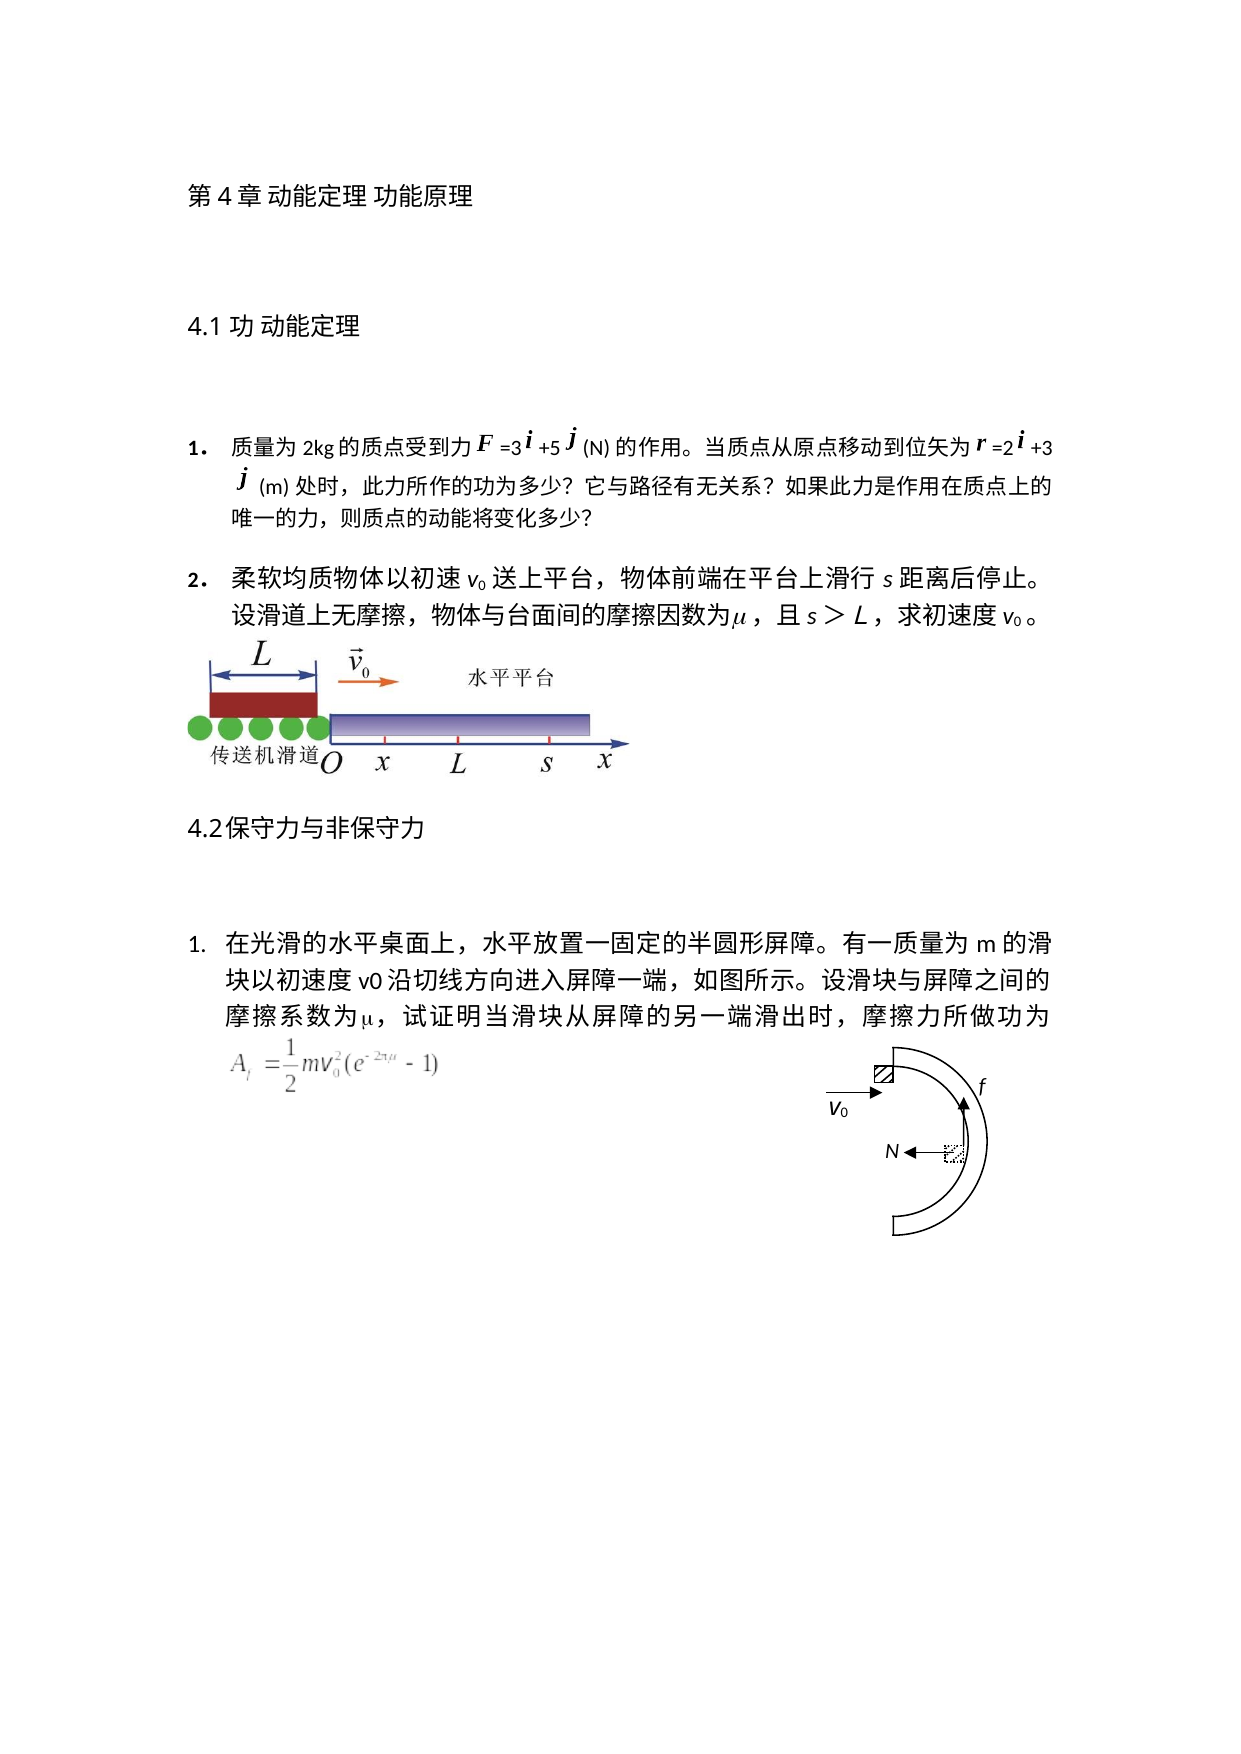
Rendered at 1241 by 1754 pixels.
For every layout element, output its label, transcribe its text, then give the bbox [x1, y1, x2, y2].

picture [187, 631, 630, 781]
text 4.1 功 动能定理 [187, 292, 1053, 357]
text 第4章 动能定理 功能原理 [187, 162, 1053, 227]
list 保守力与非保守力 [187, 794, 1053, 859]
list 柔软均质物体以初速v0 送上平台，物体前端在平台上滑行 s 距离后停止。设滑道上无摩擦，物体与台面间的摩擦因数为 ，且 s ＞Ｌ，求初速度v0 。 [187, 559, 1053, 631]
list 质量为的质点受到力=3+5(N) 的作用。当质点从原点移动到位矢为=2+3 (m) 处时，此力所作的功为多少？它与路径有无关系？如果此力是作用在质点上的唯一的力，则质点的动能将变化多少？ [187, 422, 1053, 532]
list 在光滑的水平桌面上，水平放置一固定的半圆形屏障。有一质量为m的滑块以初速度v0沿切线方向进入屏障一端，如图所示。设滑块与屏障之间的摩擦系数为，试证明当滑块从屏障的另一端滑出时，摩擦力所做功为 [187, 924, 1053, 1104]
